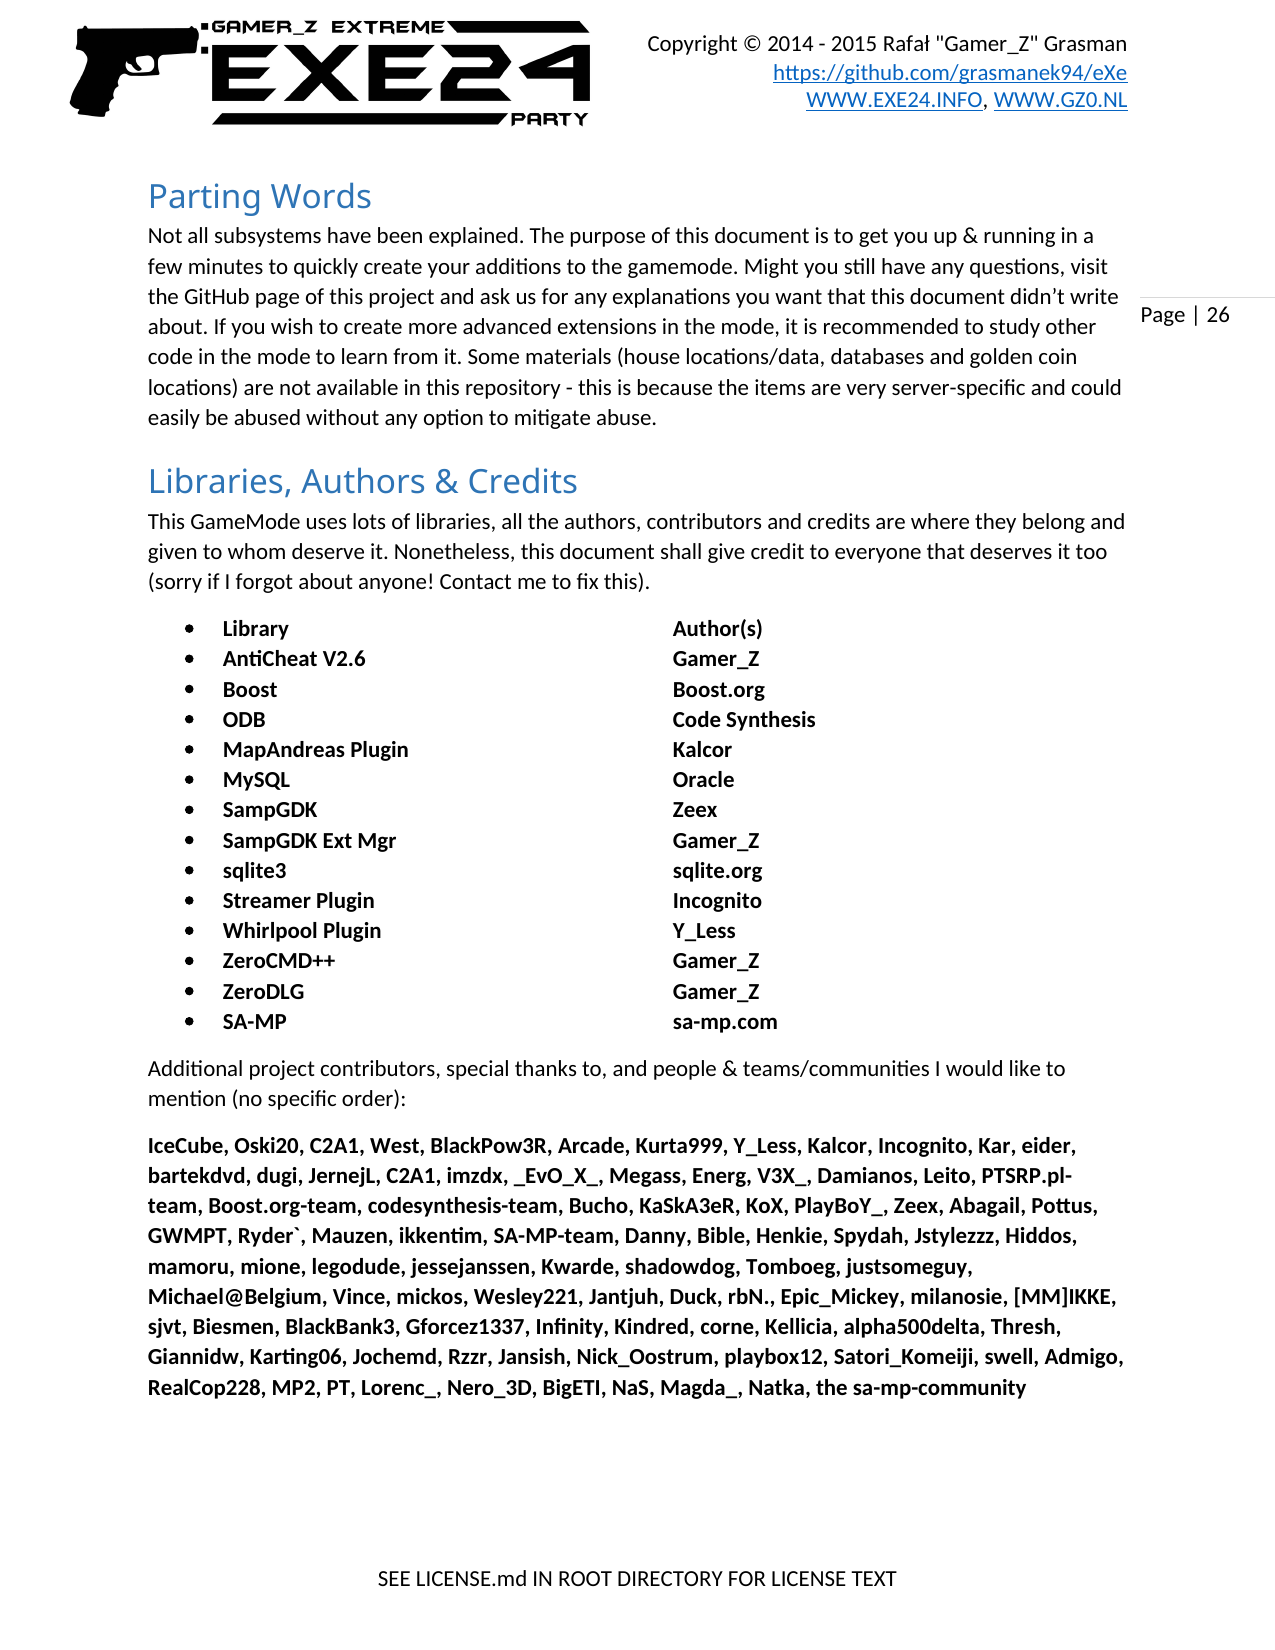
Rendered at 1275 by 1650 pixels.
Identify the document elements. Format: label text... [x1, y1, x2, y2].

list AntiCheat V2.6 Gamer_Z [185, 644, 1127, 673]
text Additional project contributors, special thanks to, and people & teams/communities I would like to mention (no specific order): [148, 1054, 1127, 1112]
list Boost Boost.org [185, 675, 1127, 703]
list SampGDK Ext Mgr Gamer_Z [185, 826, 1127, 854]
list SampGDK Zeex [185, 796, 1127, 824]
text IceCube, Oski20, C2A1, West, BlackPow3R, Arcade, Kurta999, Y_Less, Kalcor, Incognito, Kar, eider, bartekdvd, dugi, JernejL, C2A1, imzdx, _EvO_X_, Megass, Energ, V3X_, Damianos, Leito, PTSRP.pl-team, Boost.org-team, codesynthesis-team, Bucho, KaSkA3eR, KoX, PlayBoY_, Zeex, Abagail, Pottus, GWMPT, Ryder`, Mauzen, ikkentim, SA-MP-team, Danny, Bible, Henkie, Spydah, Jstylezzz, Hiddos, mamoru, mione, legodude, jessejanssen, Kwarde, shadowdog, Tomboeg, justsomeguy, Michael@Belgium, Vince, mickos, Wesley221, Jantjuh, Duck, rbN., Epic_Mickey, milanosie, [MM]IKKE, sjvt, Biesmen, BlackBank3, Gforcez1337, Infinity, Kindred, corne, Kellicia, alpha500delta, Thresh, Giannidw, Karting06, Jochemd, Rzzr, Jansish, Nick_Oostrum, playbox12, Satori_Komeiji, swell, Admigo, RealCop228, MP2, PT, Lorenc_, Nero_3D, BigETI, NaS, Magda_, Natka, the sa-mp-community [148, 1131, 1127, 1401]
text Not all subsystems have been explained. The purpose of this document is to get you up & running in a few minutes to quickly create your additions to the gamemode. Might you still have any questions, visit the GitHub page of this project and ask us for any explanations you want that this document didn’t write about. If you wish to create more advanced extensions in the mode, it is recommended to study other code in the mode to learn from it. Some materials (house locations/data, databases and golden coin locations) are not available in this repository - this is because the items are very server-specific and could easily be abused without any option to mitigate abuse. [148, 222, 1127, 431]
picture [3, 0, 656, 147]
list MapAndreas Plugin Kalcor [185, 735, 1127, 763]
list Streamer Plugin Incognito [185, 886, 1127, 914]
list Library Author(s) [185, 614, 1127, 642]
list Whirlpool Plugin Y_Less [185, 916, 1127, 944]
subtitle Libraries, Authors & Credits [148, 458, 1127, 503]
list ZeroCMD++ Gamer_Z [185, 947, 1127, 975]
subtitle Parting Words [148, 173, 1127, 218]
list SA-MP sa-mp.com [185, 1007, 1127, 1035]
picture [650, 38, 656, 49]
text This GameMode uses lots of libraries, all the authors, contributors and credits are where they belong and given to whom deserve it. Nonetheless, this document shall give credit to everyone that deserves it too (sorry if I forgot about anyone! Contact me to fix this). [148, 507, 1127, 596]
list ZeroDLG Gamer_Z [185, 977, 1127, 1005]
list sqlite3 sqlite.org [185, 856, 1127, 884]
list ODB Code Synthesis [185, 705, 1127, 733]
list MySQL Oracle [185, 765, 1127, 793]
